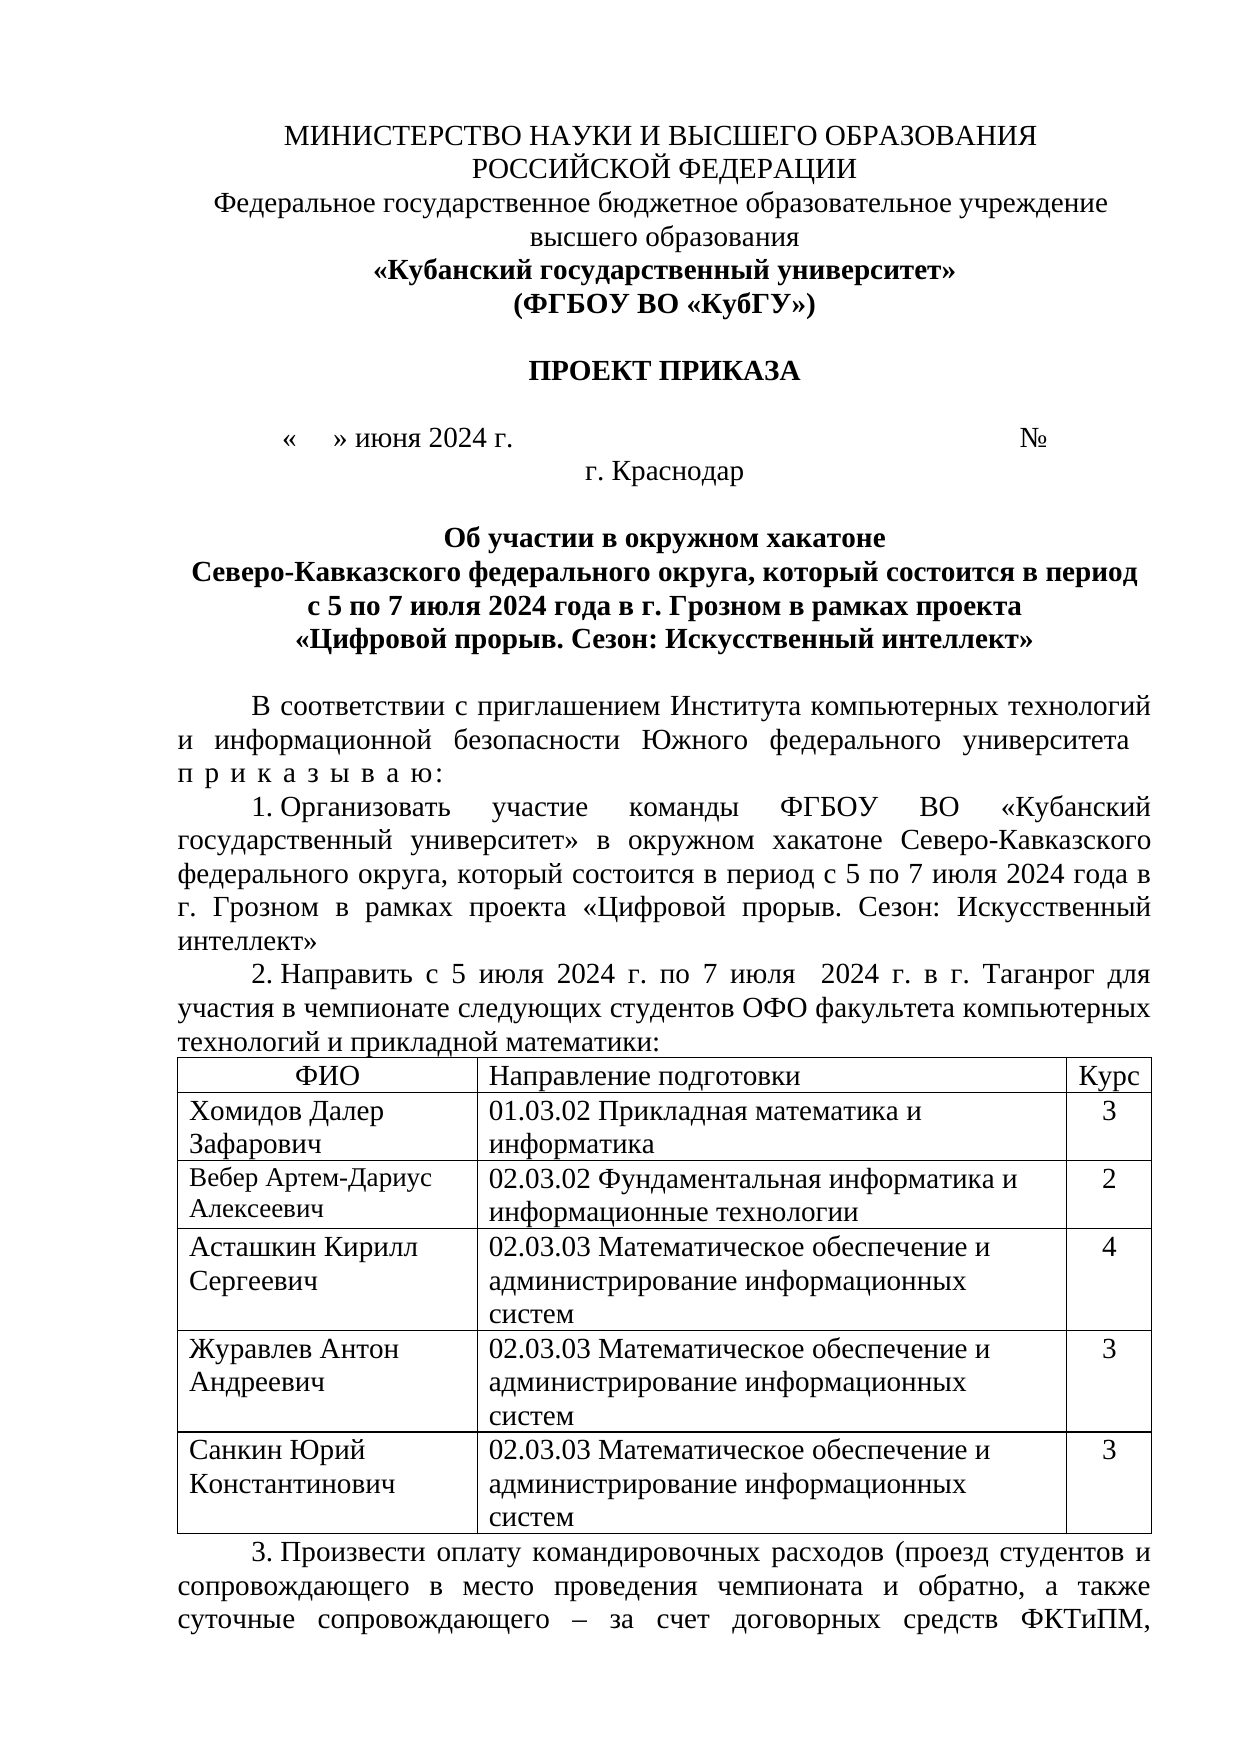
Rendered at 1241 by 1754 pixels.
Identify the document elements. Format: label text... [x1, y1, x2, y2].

table_cell 2 [1067, 1161, 1151, 1228]
text В соответствии с приглашением Института компьютерных технологий и информационной безопасности Южного федерального университета п р и к а з ы в а ю: [177, 688, 1152, 789]
table_cell 3 [1067, 1093, 1151, 1160]
text МИНИСТЕРСТВО НАУКИ И ВЫСШЕГО ОБРАЗОВАНИЯ РОССИЙСКОЙ ФЕДЕРАЦИИ [177, 118, 1152, 185]
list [177, 1534, 1152, 1635]
text (ФГБОУ ВО «КубГУ») [177, 286, 1152, 319]
table_cell 4 [1067, 1229, 1151, 1330]
table_cell 02.03.03 Математическое обеспечение и администрирование информационных систем [478, 1331, 1066, 1431]
table_header ФИО [178, 1058, 477, 1092]
table_cell Вебер Артем-Дариус Алексеевич [178, 1161, 477, 1228]
table_cell 01.03.02 Прикладная математика и информатика [478, 1093, 1066, 1160]
table_cell Журавлев Антон Андреевич [178, 1331, 477, 1431]
table_cell Санкин Юрий Константинович [178, 1433, 477, 1533]
table_cell 02.03.03 Математическое обеспечение и администрирование информационных систем [478, 1433, 1066, 1533]
table_cell 02.03.02 Фундаментальная информатика и информационные технологии [478, 1161, 1066, 1228]
table_header Курс [1067, 1058, 1151, 1092]
table_cell 3 [1067, 1433, 1151, 1533]
table_cell 02.03.03 Математическое обеспечение и администрирование информационных систем [478, 1229, 1066, 1330]
text «Цифровой прорыв. Сезон: Искусственный интеллект» [177, 621, 1152, 655]
text «Кубанский государственный университет» [177, 252, 1152, 286]
table_cell Хомидов Далер Зафарович [178, 1093, 477, 1160]
text Федеральное государственное бюджетное образовательное учреждение высшего образования [177, 185, 1152, 252]
text « » июня 2024 г. № [177, 420, 1152, 453]
table_header Направление подготовки [478, 1058, 1066, 1092]
list Направить с 5 июля 2024 г. по 7 июля 2024 г. в г. Таганрог для участия в чемпионате следующих студентов ОФО факультета компьютерных технологий и прикладной математики: [177, 957, 1152, 1057]
text Северо-Кавказского федерального округа, который состоится в период [177, 554, 1152, 588]
table_cell Асташкин Кирилл Сергеевич [178, 1229, 477, 1330]
text с 5 по 7 июля 2024 года в г. Грозном в рамках проекта [177, 588, 1152, 621]
table_cell 3 [1067, 1331, 1151, 1431]
text Об участии в окружном хакатоне [177, 521, 1152, 554]
text ПРОЕКТ ПРИКАЗА [177, 353, 1152, 386]
list Организовать участие команды ФГБОУ ВО «Кубанский государственный университет» в окружном хакатоне Северо-Кавказского федерального округа, который состоится в период с 5 по 7 июля 2024 года в г. Грозном в рамках проекта «Цифровой прорыв. Сезон: Искусственный интеллект» [177, 789, 1152, 957]
text г. Краснодар [177, 453, 1152, 487]
